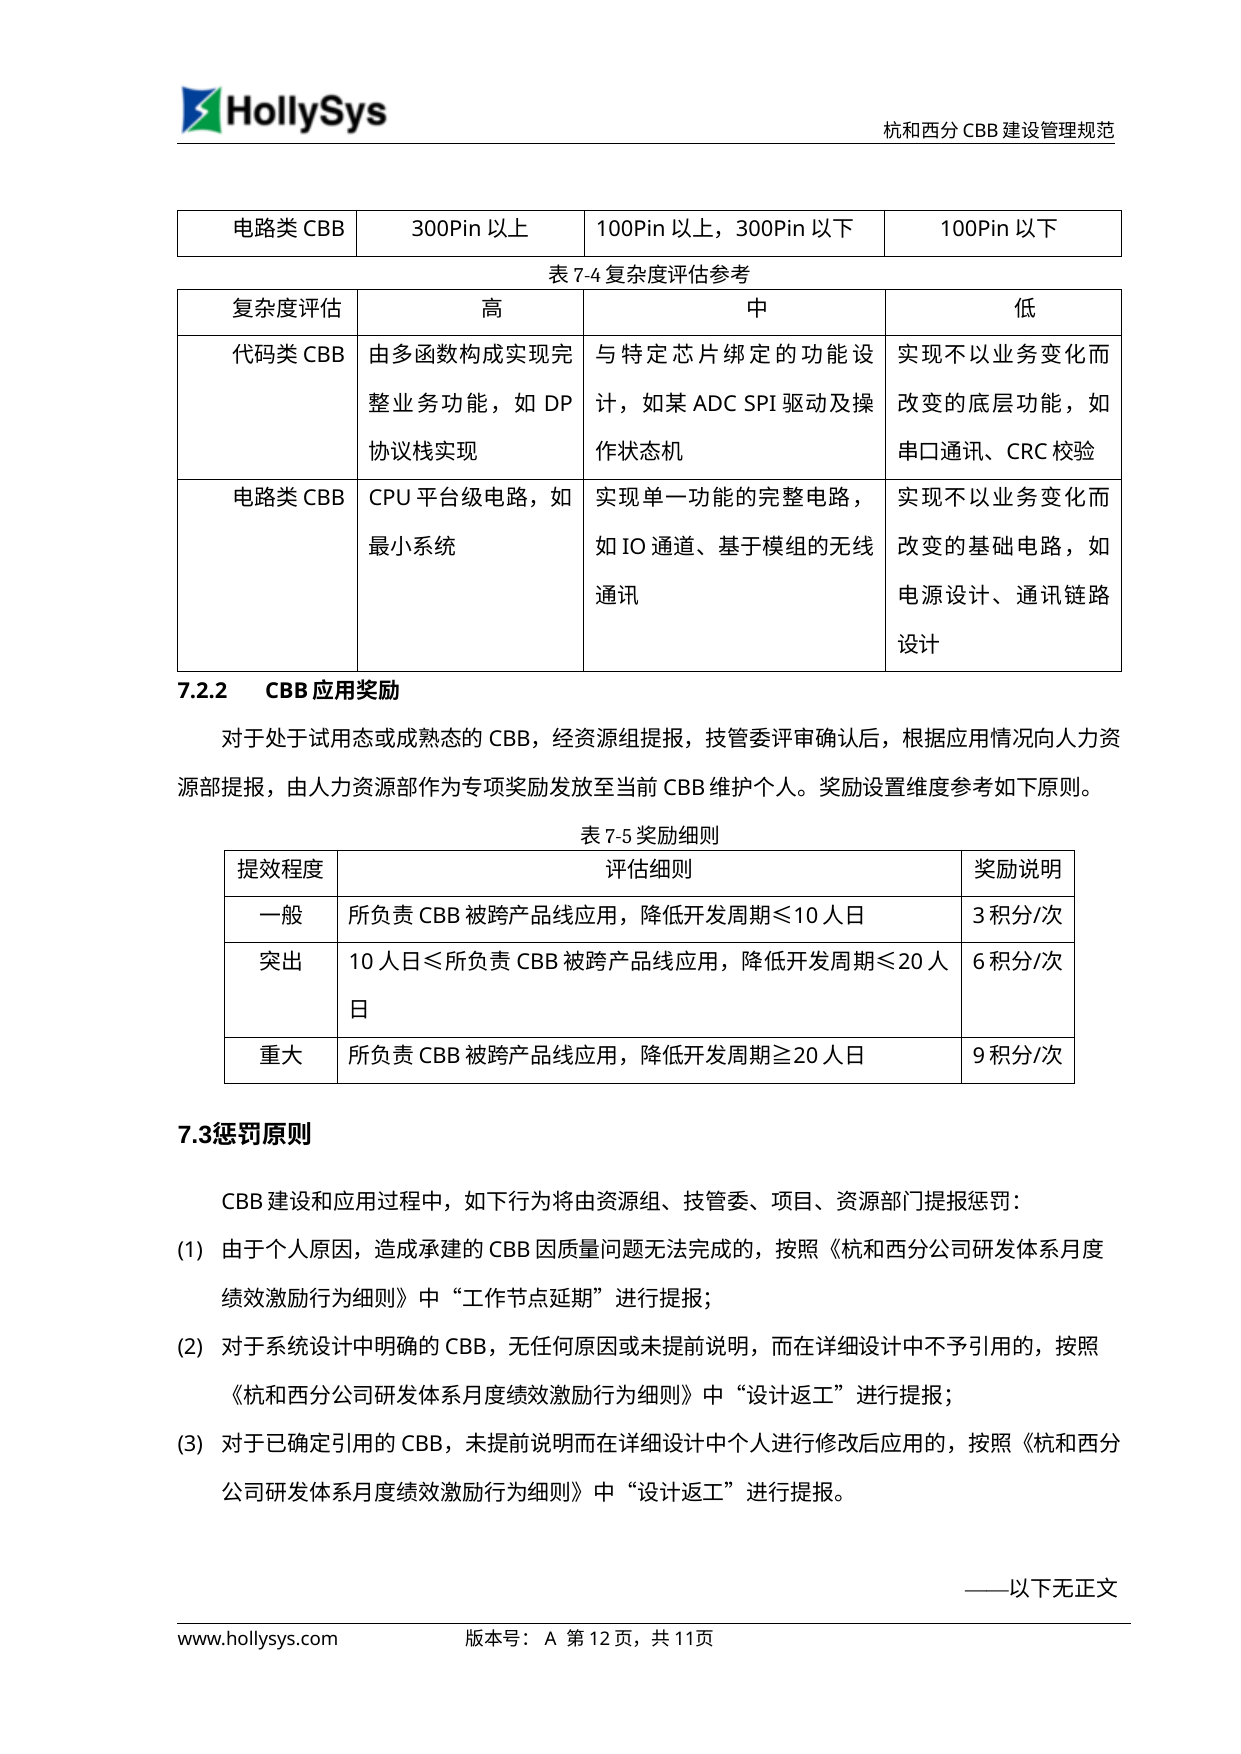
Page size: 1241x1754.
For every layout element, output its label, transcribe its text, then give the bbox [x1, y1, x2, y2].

table_header 高 [358, 290, 583, 335]
table_header 低 [886, 290, 1121, 335]
table_header 评估细则 [338, 851, 961, 896]
table_cell 与特定芯片绑定的功能设计，如某ADC SPI驱动及操作状态机 [584, 336, 885, 479]
table_cell 电路类CBB [178, 211, 356, 256]
table_cell 实现不以业务变化而改变的底层功能，如串口通讯、CRC校验 [886, 336, 1121, 479]
table_header 复杂度评估 [178, 290, 357, 335]
subtitle CBB应用奖励 [177, 672, 1122, 705]
table_cell 突出 [225, 943, 337, 1037]
text ——以下无正文 [921, 1571, 1122, 1603]
table_cell 实现不以业务变化而改变的基础电路，如电源设计、通讯链路设计 [886, 480, 1121, 671]
table_cell 由多函数构成实现完整业务功能，如DP协议栈实现 [358, 336, 583, 479]
table_cell 100Pin以上，300Pin以下 [585, 211, 884, 256]
text 惩罚原则 [177, 1100, 1122, 1165]
list 对于已确定引用的CBB，未提前说明而在详细设计中个人进行修改后应用的，按照《杭和西分公司研发体系月度绩效激励行为细则》中“设计返工”进行提报。 [177, 1426, 1122, 1507]
table_header 中 [584, 290, 885, 335]
table_cell 重大 [225, 1038, 337, 1083]
text 对于处于试用态或成熟态的CBB，经资源组提报，技管委评审确认后，根据应用情况向人力资源部提报，由人力资源部作为专项奖励发放至当前CBB维护个人。奖励设置维度参考如下原则。 [177, 721, 1122, 802]
list 由于个人原因，造成承建的CBB因质量问题无法完成的，按照《杭和西分公司研发体系月度绩效激励行为细则》中“工作节点延期”进行提报； [177, 1232, 1122, 1313]
table_cell 10人日≤所负责CBB被跨产品线应用，降低开发周期≤20人日 [338, 943, 961, 1037]
table_cell 100Pin以下 [885, 211, 1121, 256]
table_cell 6积分/次 [962, 943, 1074, 1037]
table_cell 所负责CBB被跨产品线应用，降低开发周期≤10人日 [338, 897, 961, 942]
text CBB建设和应用过程中，如下行为将由资源组、技管委、项目、资源部门提报惩罚： [177, 1183, 1122, 1216]
table_cell 实现单一功能的完整电路，如IO通道、基于模组的无线通讯 [584, 480, 885, 671]
table_cell 所负责CBB被跨产品线应用，降低开发周期≧20人日 [338, 1038, 961, 1083]
table_cell 代码类CBB [178, 336, 357, 479]
picture [177, 81, 396, 138]
list 对于系统设计中明确的CBB，无任何原因或未提前说明，而在详细设计中不予引用的，按照《杭和西分公司研发体系月度绩效激励行为细则》中“设计返工”进行提报； [177, 1329, 1122, 1410]
table_cell 一般 [225, 897, 337, 942]
table_cell CPU平台级电路，如最小系统 [358, 480, 583, 671]
table_cell 3积分/次 [962, 897, 1074, 942]
table_cell 9积分/次 [962, 1038, 1074, 1083]
table_cell 300Pin以上 [357, 211, 584, 256]
table_cell 电路类CBB [178, 480, 357, 671]
table_header 奖励说明 [962, 851, 1074, 896]
table_header 提效程度 [225, 851, 337, 896]
